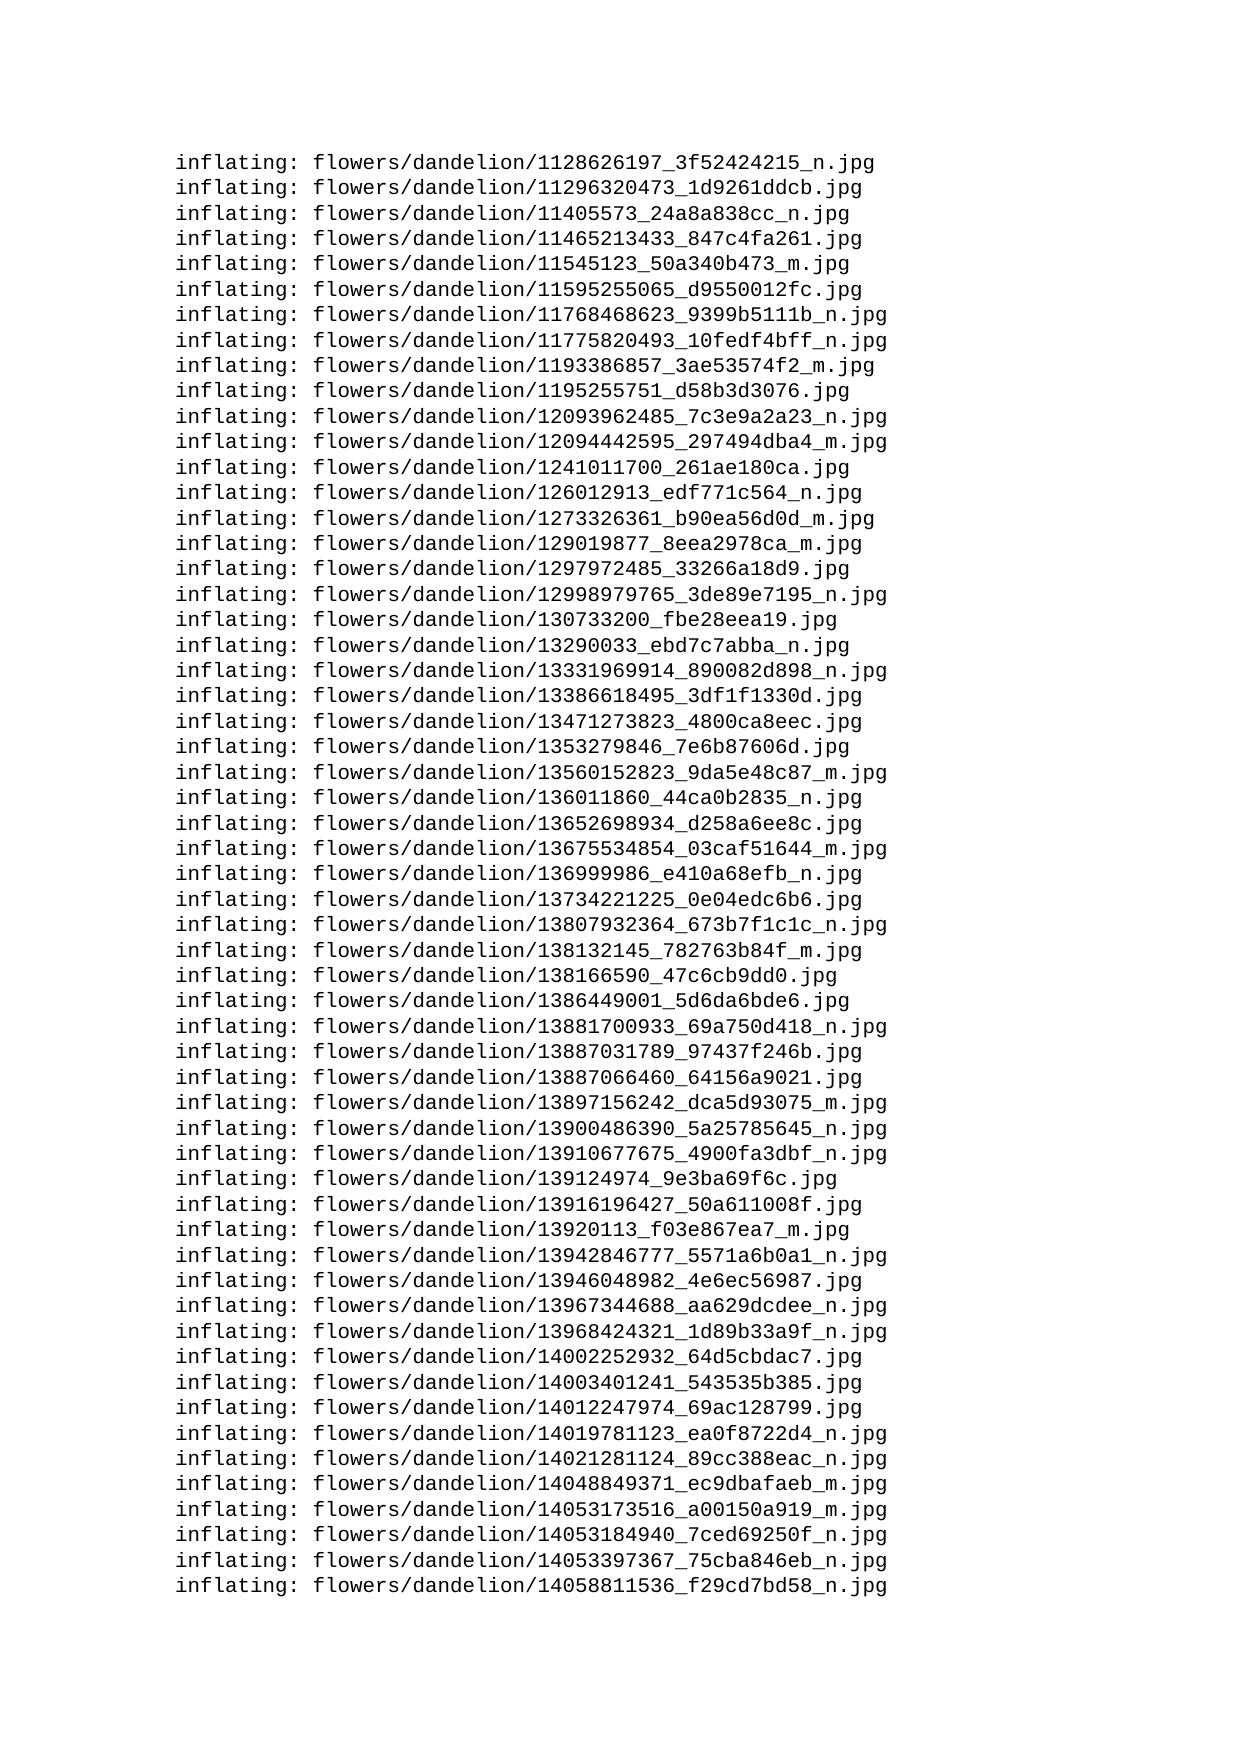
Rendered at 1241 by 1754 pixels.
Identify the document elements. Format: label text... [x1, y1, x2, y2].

text inflating: flowers/dandelion/13887031789_97437f246b.jpg [150, 1039, 1090, 1065]
text inflating: flowers/dandelion/14021281124_89cc388eac_n.jpg [150, 1446, 1090, 1472]
text inflating: flowers/dandelion/13734221225_0e04edc6b6.jpg [150, 887, 1090, 912]
text inflating: flowers/dandelion/13290033_ebd7c7abba_n.jpg [150, 633, 1090, 658]
text inflating: flowers/dandelion/13887066460_64156a9021.jpg [150, 1065, 1090, 1090]
text inflating: flowers/dandelion/13920113_f03e867ea7_m.jpg [150, 1217, 1090, 1243]
text inflating: flowers/dandelion/1195255751_d58b3d3076.jpg [150, 379, 1090, 404]
text inflating: flowers/dandelion/13900486390_5a25785645_n.jpg [150, 1116, 1090, 1141]
text inflating: flowers/dandelion/13942846777_5571a6b0a1_n.jpg [150, 1243, 1090, 1268]
text inflating: flowers/dandelion/1273326361_b90ea56d0d_m.jpg [150, 506, 1090, 531]
text inflating: flowers/dandelion/11296320473_1d9261ddcb.jpg [150, 175, 1090, 201]
text inflating: flowers/dandelion/14053173516_a00150a919_m.jpg [150, 1497, 1090, 1522]
text inflating: flowers/dandelion/1386449001_5d6da6bde6.jpg [150, 989, 1090, 1014]
text inflating: flowers/dandelion/14019781123_ea0f8722d4_n.jpg [150, 1421, 1090, 1446]
text inflating: flowers/dandelion/139124974_9e3ba69f6c.jpg [150, 1167, 1090, 1192]
text inflating: flowers/dandelion/13897156242_dca5d93075_m.jpg [150, 1090, 1090, 1116]
text inflating: flowers/dandelion/14003401241_543535b385.jpg [150, 1370, 1090, 1395]
text inflating: flowers/dandelion/136999986_e410a68efb_n.jpg [150, 862, 1090, 887]
text inflating: flowers/dandelion/13910677675_4900fa3dbf_n.jpg [150, 1141, 1090, 1167]
text inflating: flowers/dandelion/12094442595_297494dba4_m.jpg [150, 429, 1090, 455]
text inflating: flowers/dandelion/13386618495_3df1f1330d.jpg [150, 684, 1090, 709]
text inflating: flowers/dandelion/1128626197_3f52424215_n.jpg [150, 150, 1090, 175]
text inflating: flowers/dandelion/11595255065_d9550012fc.jpg [150, 277, 1090, 302]
text inflating: flowers/dandelion/14012247974_69ac128799.jpg [150, 1395, 1090, 1421]
text inflating: flowers/dandelion/13881700933_69a750d418_n.jpg [150, 1014, 1090, 1039]
text inflating: flowers/dandelion/13946048982_4e6ec56987.jpg [150, 1268, 1090, 1294]
text inflating: flowers/dandelion/1297972485_33266a18d9.jpg [150, 557, 1090, 582]
text inflating: flowers/dandelion/14048849371_ec9dbafaeb_m.jpg [150, 1472, 1090, 1497]
text inflating: flowers/dandelion/11465213433_847c4fa261.jpg [150, 226, 1090, 252]
text inflating: flowers/dandelion/138166590_47c6cb9dd0.jpg [150, 963, 1090, 989]
text inflating: flowers/dandelion/13652698934_d258a6ee8c.jpg [150, 811, 1090, 836]
text inflating: flowers/dandelion/13967344688_aa629dcdee_n.jpg [150, 1294, 1090, 1319]
text inflating: flowers/dandelion/11545123_50a340b473_m.jpg [150, 252, 1090, 277]
text inflating: flowers/dandelion/13807932364_673b7f1c1c_n.jpg [150, 912, 1090, 938]
text inflating: flowers/dandelion/13916196427_50a611008f.jpg [150, 1192, 1090, 1217]
text inflating: flowers/dandelion/129019877_8eea2978ca_m.jpg [150, 531, 1090, 557]
text inflating: flowers/dandelion/13675534854_03caf51644_m.jpg [150, 836, 1090, 862]
text inflating: flowers/dandelion/130733200_fbe28eea19.jpg [150, 607, 1090, 633]
text inflating: flowers/dandelion/12998979765_3de89e7195_n.jpg [150, 582, 1090, 607]
text inflating: flowers/dandelion/1193386857_3ae53574f2_m.jpg [150, 353, 1090, 379]
text inflating: flowers/dandelion/14053397367_75cba846eb_n.jpg [150, 1548, 1090, 1573]
text inflating: flowers/dandelion/13471273823_4800ca8eec.jpg [150, 709, 1090, 734]
text inflating: flowers/dandelion/1353279846_7e6b87606d.jpg [150, 734, 1090, 760]
text inflating: flowers/dandelion/13331969914_890082d898_n.jpg [150, 658, 1090, 684]
text inflating: flowers/dandelion/11405573_24a8a838cc_n.jpg [150, 201, 1090, 226]
text inflating: flowers/dandelion/14058811536_f29cd7bd58_n.jpg [150, 1573, 1090, 1599]
text inflating: flowers/dandelion/126012913_edf771c564_n.jpg [150, 480, 1090, 506]
text inflating: flowers/dandelion/1241011700_261ae180ca.jpg [150, 455, 1090, 480]
text inflating: flowers/dandelion/12093962485_7c3e9a2a23_n.jpg [150, 404, 1090, 429]
text inflating: flowers/dandelion/11768468623_9399b5111b_n.jpg [150, 302, 1090, 328]
text inflating: flowers/dandelion/138132145_782763b84f_m.jpg [150, 938, 1090, 963]
text inflating: flowers/dandelion/13560152823_9da5e48c87_m.jpg [150, 760, 1090, 785]
text inflating: flowers/dandelion/14002252932_64d5cbdac7.jpg [150, 1344, 1090, 1370]
text inflating: flowers/dandelion/13968424321_1d89b33a9f_n.jpg [150, 1319, 1090, 1344]
text inflating: flowers/dandelion/11775820493_10fedf4bff_n.jpg [150, 328, 1090, 353]
text inflating: flowers/dandelion/14053184940_7ced69250f_n.jpg [150, 1522, 1090, 1548]
text inflating: flowers/dandelion/136011860_44ca0b2835_n.jpg [150, 785, 1090, 811]
